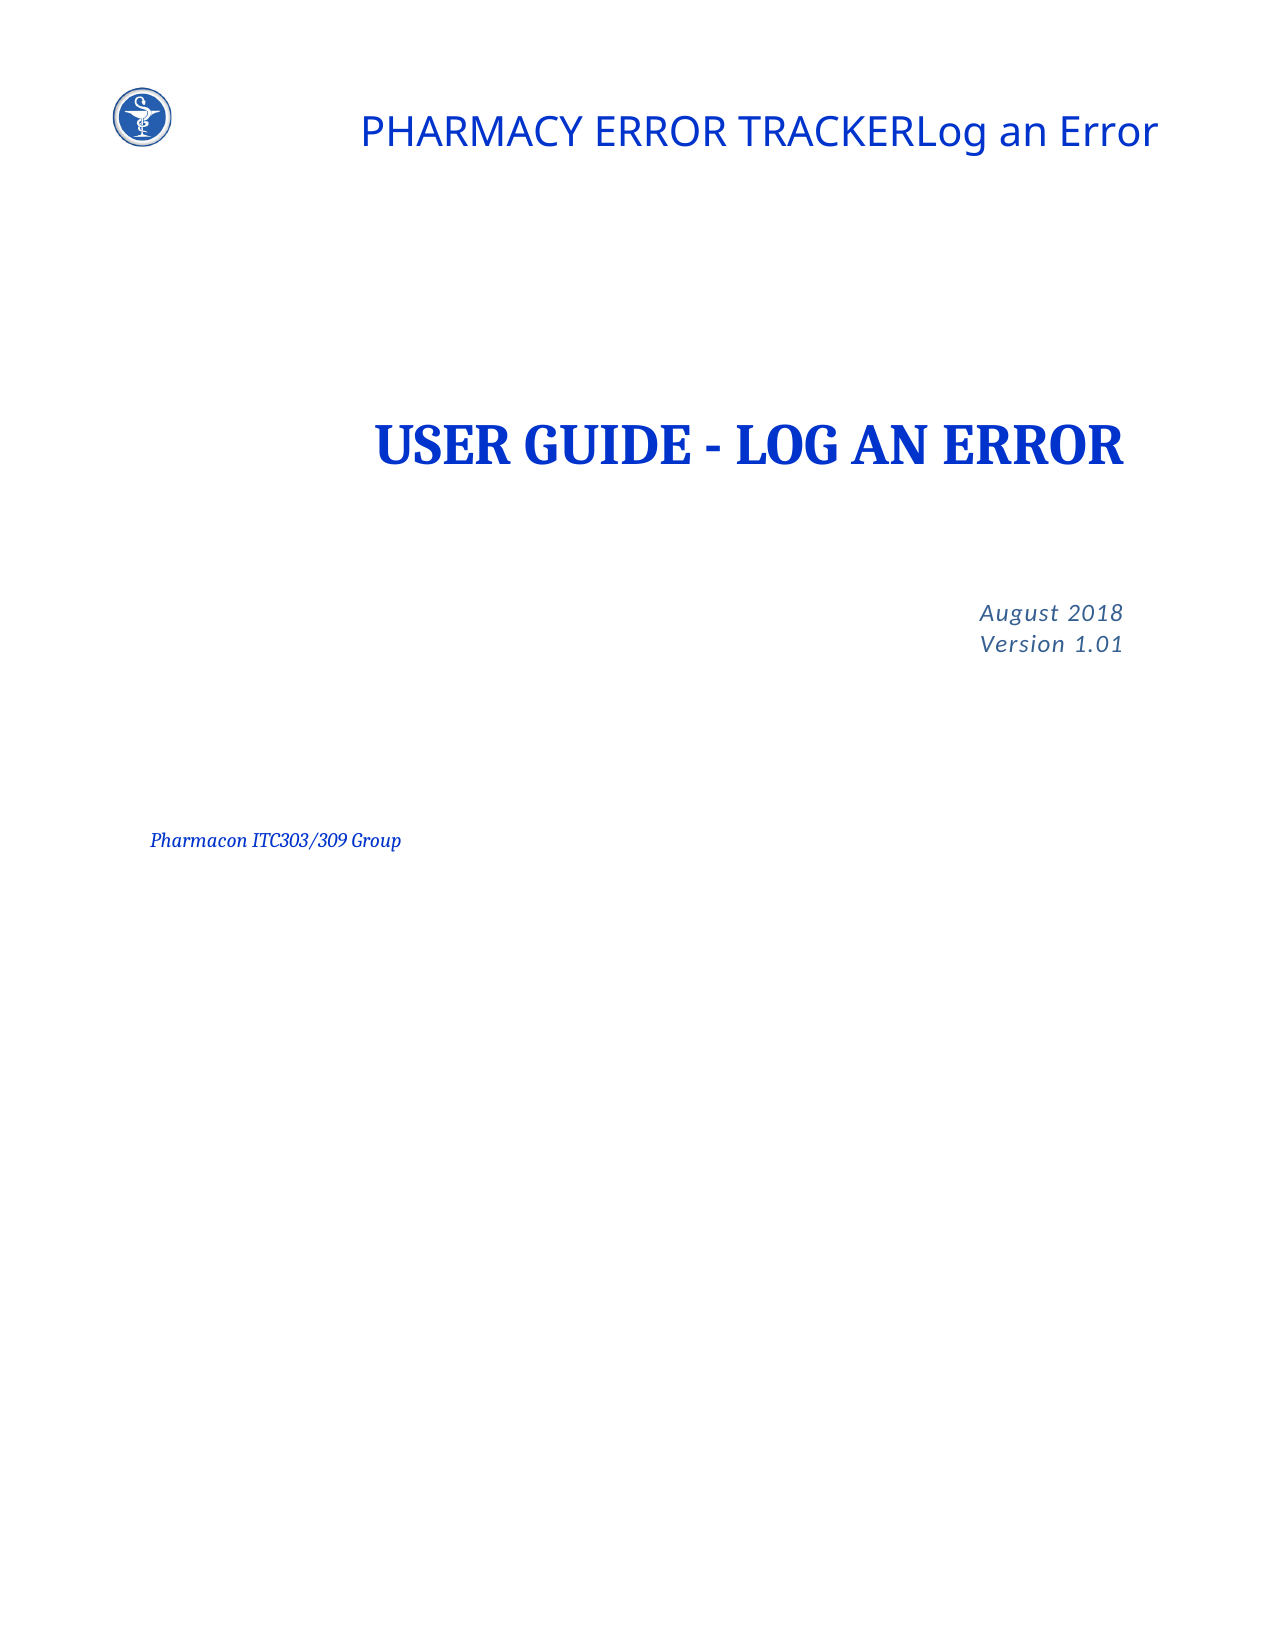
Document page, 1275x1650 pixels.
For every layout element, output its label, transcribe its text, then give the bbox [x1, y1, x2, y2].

text Pharmacon ITC303/309 Group [150, 829, 1125, 853]
subtitle Version 1.01 [150, 628, 1125, 658]
subtitle August 2018 [150, 597, 1125, 628]
picture [112, 87, 172, 147]
text USER GUIDE - LOG AN ERROR [150, 412, 1125, 479]
